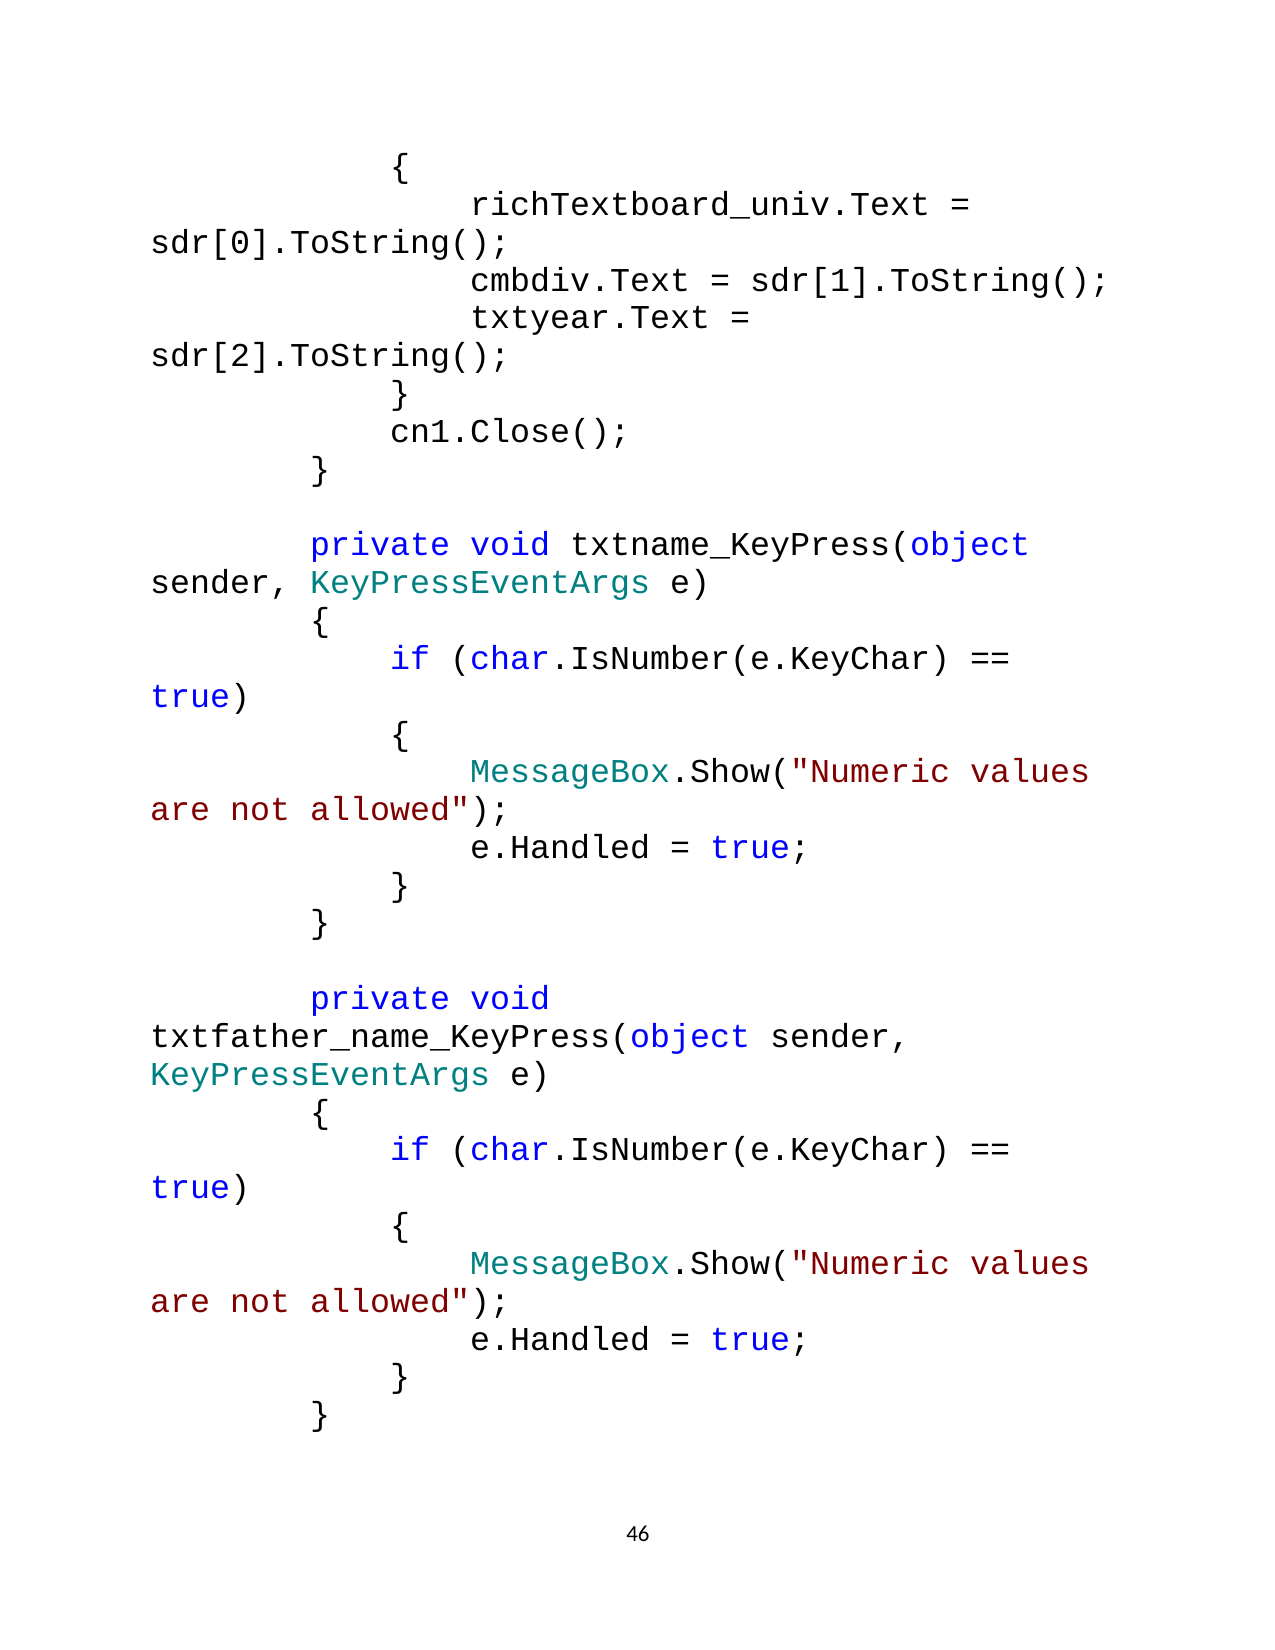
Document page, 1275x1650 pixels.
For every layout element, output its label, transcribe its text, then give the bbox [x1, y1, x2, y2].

text e.Handled = true; [150, 1322, 1125, 1360]
text } [150, 1360, 1125, 1398]
text } [150, 868, 1125, 906]
text e.Handled = true; [150, 831, 1125, 868]
text } [150, 1398, 1125, 1436]
text { [150, 1209, 1125, 1247]
text { [150, 1095, 1125, 1133]
text { [150, 717, 1125, 755]
text } [150, 452, 1125, 490]
text private void txtfather_name_KeyPress(object sender, KeyPressEventArgs e) [150, 982, 1125, 1095]
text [150, 1247, 1125, 1322]
text cn1.Close(); [150, 415, 1125, 452]
text private void txtname_KeyPress(object sender, KeyPressEventArgs e) [150, 528, 1125, 604]
text { [150, 604, 1125, 642]
text if (char.IsNumber(e.KeyChar) == true) [150, 642, 1125, 717]
text } [150, 906, 1125, 944]
text { [150, 150, 1125, 188]
text } [150, 377, 1125, 415]
text txtyear.Text = sdr[2].ToString(); [150, 301, 1125, 377]
text if (char.IsNumber(e.KeyChar) == true) [150, 1133, 1125, 1209]
text cmbdiv.Text = sdr[1].ToString(); [150, 263, 1125, 301]
text richTextboard_univ.Text = sdr[0].ToString(); [150, 188, 1125, 263]
text MessageBox.Show("Numeric values are not allowed"); [150, 755, 1125, 831]
